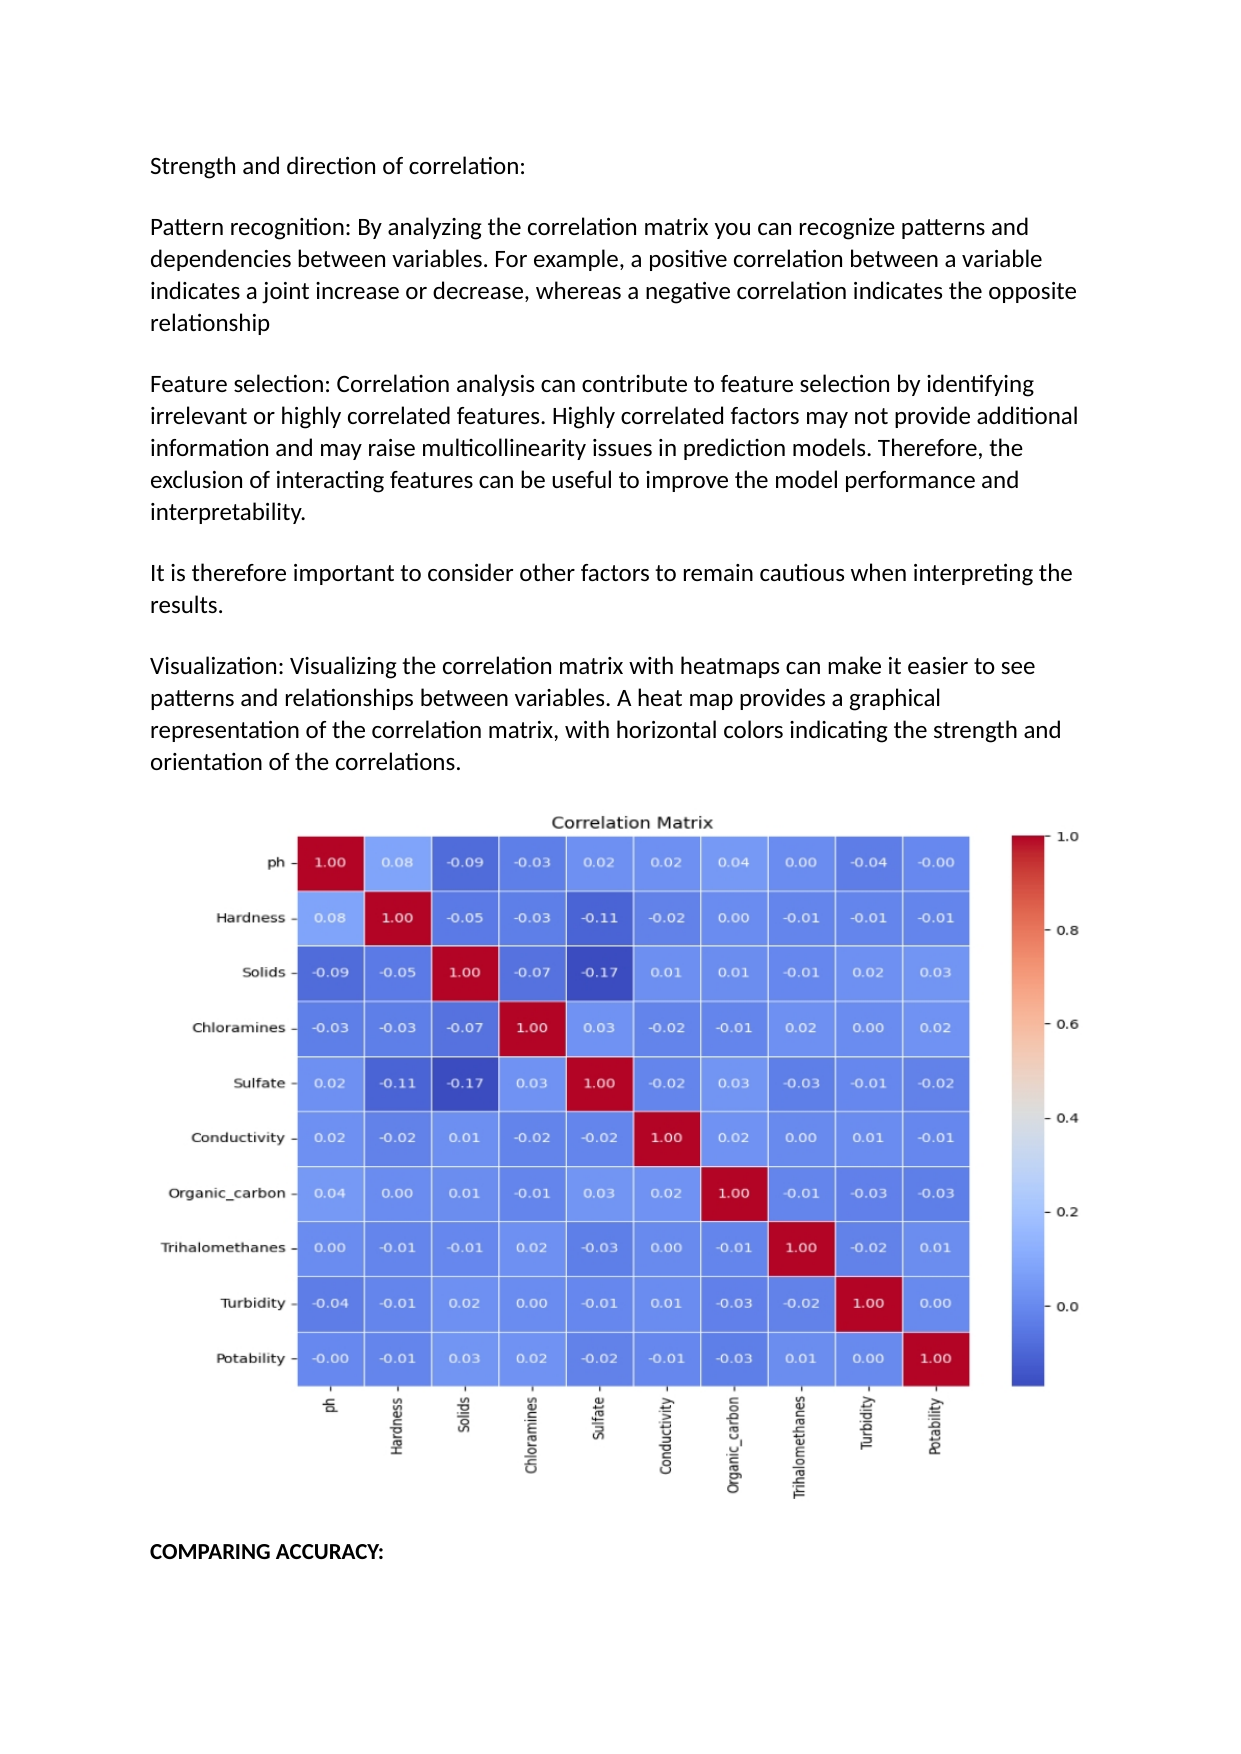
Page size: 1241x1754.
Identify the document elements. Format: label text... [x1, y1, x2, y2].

text Feature selection: Correlation analysis can contribute to feature selection by identifying irrelevant or highly correlated features. Highly correlated factors may not provide additional information and may raise multicollinearity issues in prediction models. Therefore, the exclusion of interacting features can be useful to improve the model performance and interpretability. [150, 368, 1090, 527]
text Visualization: Visualizing the correlation matrix with heatmaps can make it easier to see patterns and relationships between variables. A heat map provides a graphical representation of the correlation matrix, with horizontal colors indicating the strength and orientation of the correlations. [150, 650, 1090, 777]
picture [150, 807, 1091, 1507]
text COMPARING ACCURACY: [150, 1537, 1090, 1565]
text Pattern recognition: By analyzing the correlation matrix you can recognize patterns and dependencies between variables. For example, a positive correlation between a variable indicates a joint increase or decrease, whereas a negative correlation indicates the opposite relationship [150, 211, 1090, 338]
text Strength and direction of correlation: [150, 150, 1090, 181]
text It is therefore important to consider other factors to remain cautious when interpreting the results. [150, 557, 1090, 620]
